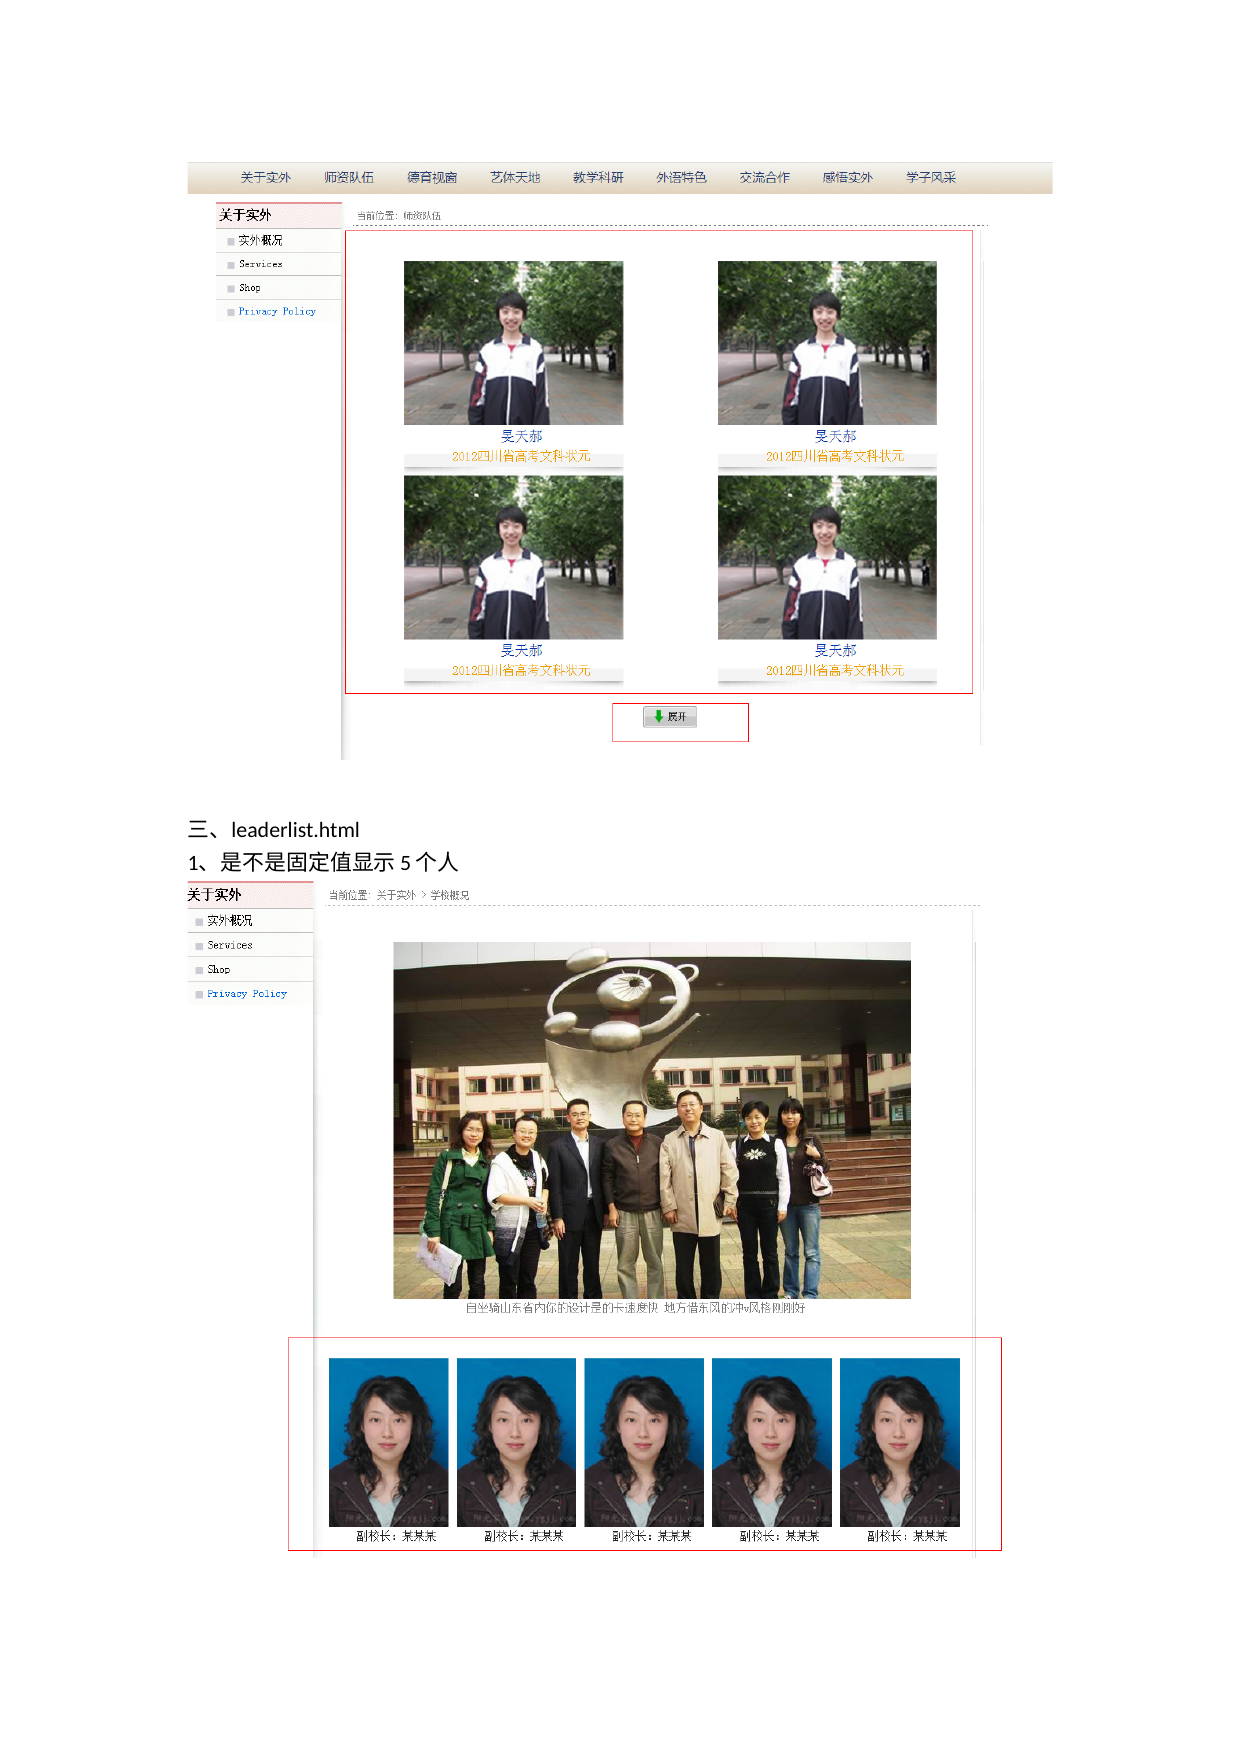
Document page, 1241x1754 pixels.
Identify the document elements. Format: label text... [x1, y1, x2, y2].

text 三、leaderlist.html [187, 812, 1053, 844]
picture [187, 877, 1053, 1558]
picture [187, 162, 1053, 760]
text 1、是不是固定值显示5个人 [187, 844, 1053, 877]
